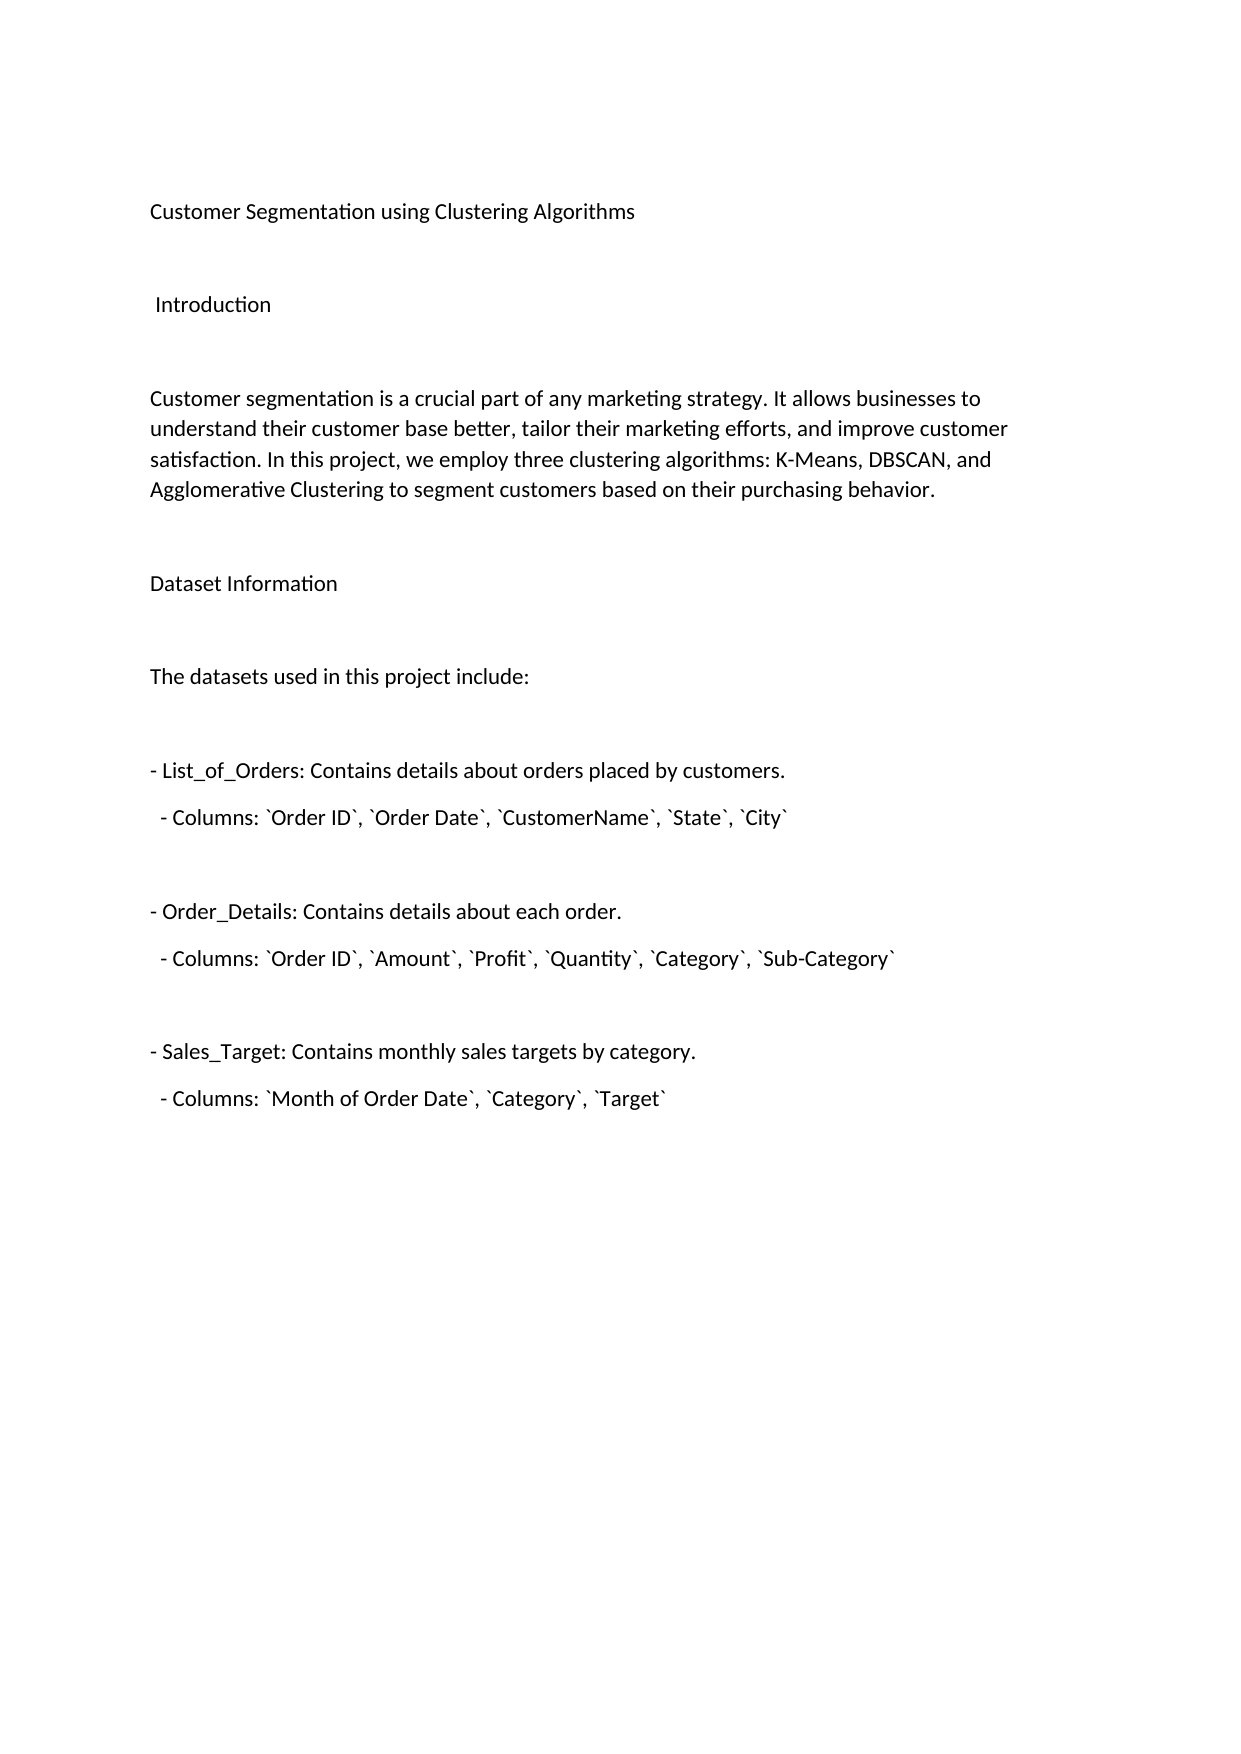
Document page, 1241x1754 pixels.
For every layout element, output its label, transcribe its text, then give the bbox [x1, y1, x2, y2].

text - Order_Details: Contains details about each order. [150, 897, 1090, 925]
text - Columns: `Month of Order Date`, `Category`, `Target` [150, 1084, 1090, 1112]
text Introduction [150, 291, 1090, 319]
text - Sales_Target: Contains monthly sales targets by category. [150, 1037, 1090, 1066]
text - Columns: `Order ID`, `Amount`, `Profit`, `Quantity`, `Category`, `Sub-Category` [150, 944, 1090, 972]
text Customer segmentation is a crucial part of any marketing strategy. It allows businesses to understand their customer base better, tailor their marketing efforts, and improve customer satisfaction. In this project, we employ three clustering algorithms: K-Means, DBSCAN, and Agglomerative Clustering to segment customers based on their purchasing behavior. [150, 384, 1090, 503]
text The datasets used in this project include: [150, 662, 1090, 691]
text - Columns: `Order ID`, `Order Date`, `CustomerName`, `State`, `City` [150, 803, 1090, 831]
text Dataset Information [150, 569, 1090, 597]
text - List_of_Orders: Contains details about orders placed by customers. [150, 756, 1090, 784]
text Customer Segmentation using Clustering Algorithms [150, 197, 1090, 225]
